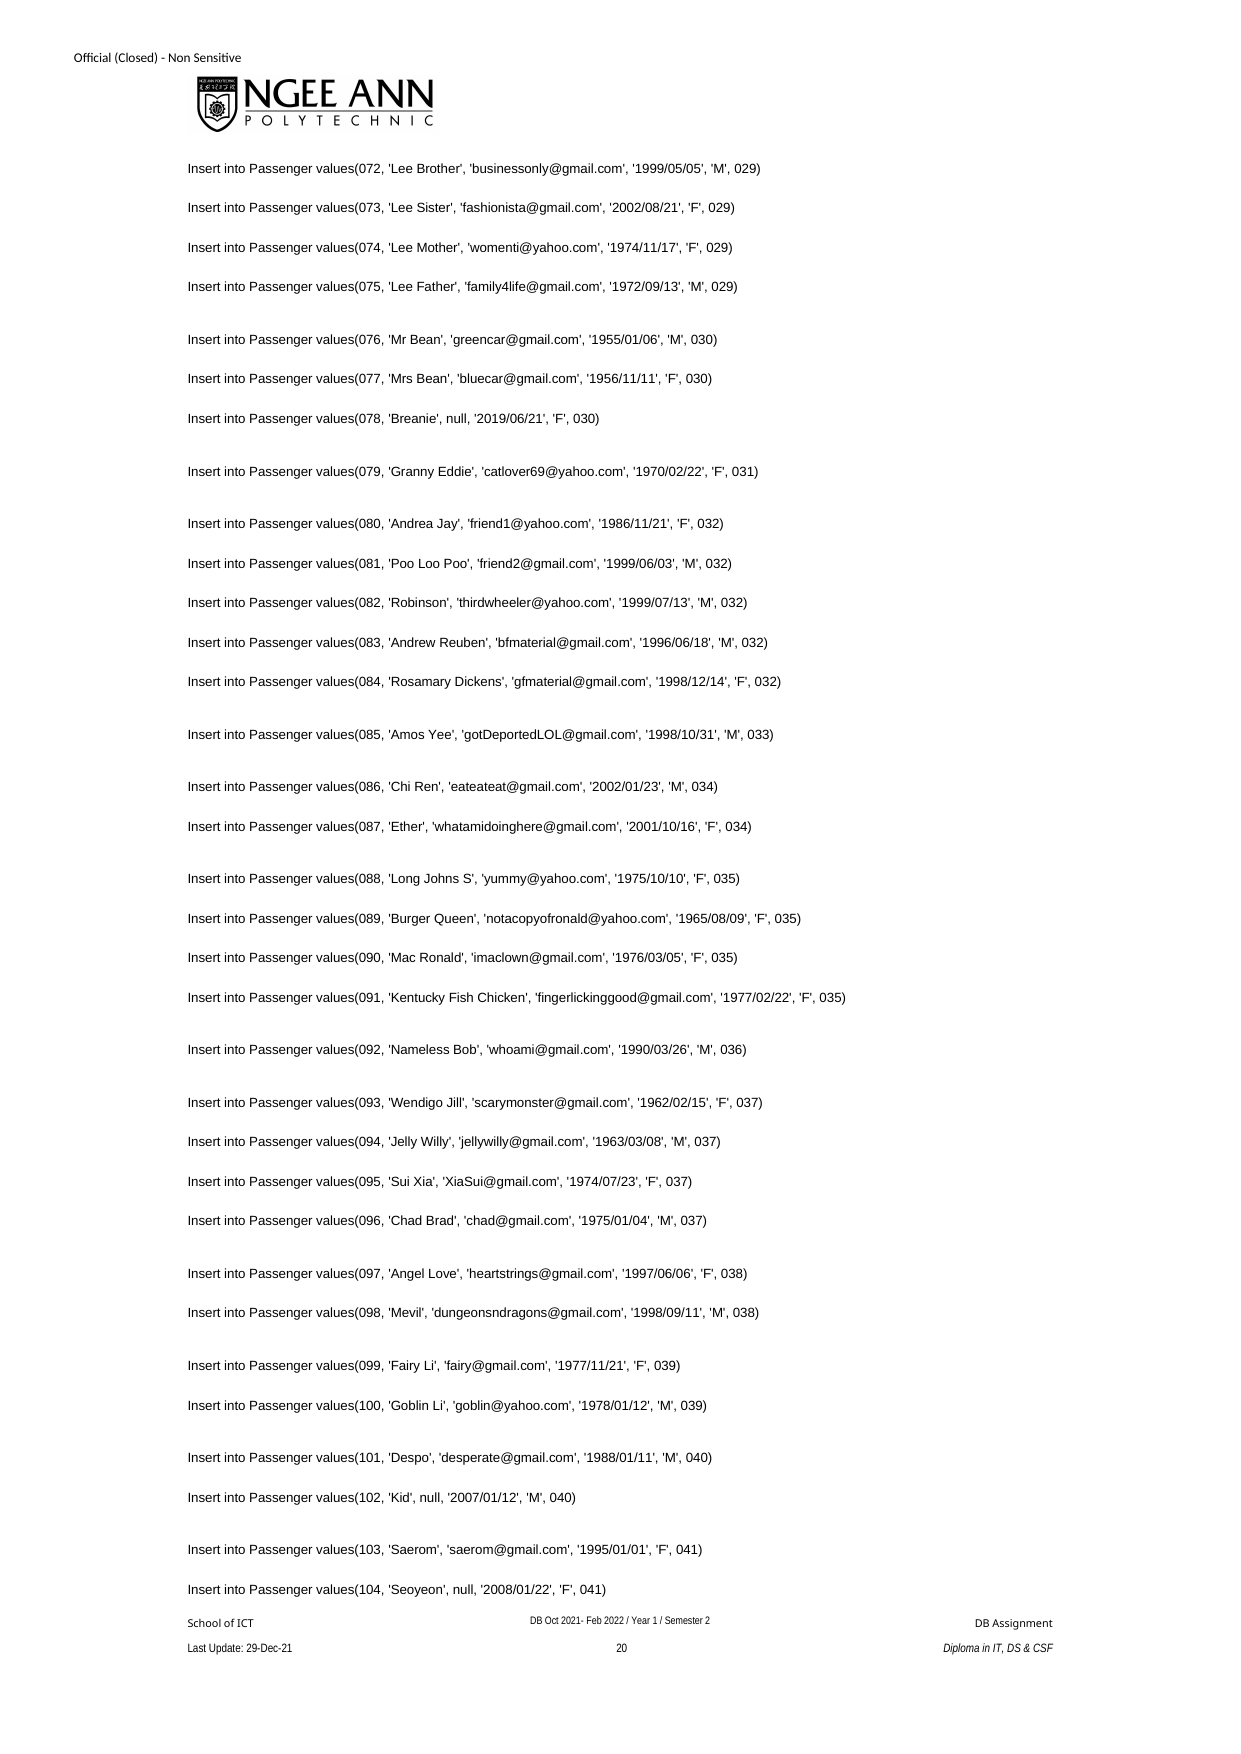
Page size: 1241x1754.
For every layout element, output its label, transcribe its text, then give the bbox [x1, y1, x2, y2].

text Insert into Passenger values(080, 'Andrea Jay', 'friend1@yahoo.com', '1986/11/21', 'F', 032) [187, 505, 1053, 532]
text Insert into Passenger values(090, 'Mac Ronald', 'imaclown@gmail.com', '1976/03/05', 'F', 035) [187, 939, 1053, 966]
text Insert into Passenger values(093, 'Wendigo Jill', 'scarymonster@gmail.com', '1962/02/15', 'F', 037) [187, 1084, 1053, 1110]
text Insert into Passenger values(099, 'Fairy Li', 'fairy@gmail.com', '1977/11/21', 'F', 039) [187, 1347, 1053, 1373]
text Insert into Passenger values(087, 'Ether', 'whatamidoinghere@gmail.com', '2001/10/16', 'F', 034) [187, 808, 1053, 834]
text Insert into Passenger values(076, 'Mr Bean', 'greencar@gmail.com', '1955/01/06', 'M', 030) [187, 321, 1053, 347]
text Insert into Passenger values(103, 'Saerom', 'saerom@gmail.com', '1995/01/01', 'F', 041) [187, 1531, 1053, 1558]
text Insert into Passenger values(104, 'Seoyeon', null, '2008/01/22', 'F', 041) [187, 1571, 1053, 1597]
text Insert into Passenger values(084, 'Rosamary Dickens', 'gfmaterial@gmail.com', '1998/12/14', 'F', 032) [187, 663, 1053, 689]
text Insert into Passenger values(072, 'Lee Brother', 'businessonly@gmail.com', '1999/05/05', 'M', 029) [187, 150, 1053, 176]
text Insert into Passenger values(091, 'Kentucky Fish Chicken', 'fingerlickinggood@gmail.com', '1977/02/22', 'F', 035) [187, 979, 1053, 1005]
text Insert into Passenger values(097, 'Angel Love', 'heartstrings@gmail.com', '1997/06/06', 'F', 038) [187, 1255, 1053, 1281]
text Insert into Passenger values(083, 'Andrew Reuben', 'bfmaterial@gmail.com', '1996/06/18', 'M', 032) [187, 624, 1053, 650]
text Insert into Passenger values(077, 'Mrs Bean', 'bluecar@gmail.com', '1956/11/11', 'F', 030) [187, 361, 1053, 387]
text Insert into Passenger values(096, 'Chad Brad', 'chad@gmail.com', '1975/01/04', 'M', 037) [187, 1202, 1053, 1229]
picture [187, 75, 439, 134]
text Insert into Passenger values(094, 'Jelly Willy', 'jellywilly@gmail.com', '1963/03/08', 'M', 037) [187, 1123, 1053, 1150]
text Insert into Passenger values(085, 'Amos Yee', 'gotDeportedLOL@gmail.com', '1998/10/31', 'M', 033) [187, 716, 1053, 742]
text Insert into Passenger values(089, 'Burger Queen', 'notacopyofronald@yahoo.com', '1965/08/09', 'F', 035) [187, 900, 1053, 926]
text Insert into Passenger values(078, 'Breanie', null, '2019/06/21', 'F', 030) [187, 400, 1053, 426]
text Insert into Passenger values(102, 'Kid', null, '2007/01/12', 'M', 040) [187, 1479, 1053, 1505]
text Insert into Passenger values(092, 'Nameless Bob', 'whoami@gmail.com', '1990/03/26', 'M', 036) [187, 1031, 1053, 1058]
text Insert into Passenger values(073, 'Lee Sister', 'fashionista@gmail.com', '2002/08/21', 'F', 029) [187, 189, 1053, 216]
text Insert into Passenger values(100, 'Goblin Li', 'goblin@yahoo.com', '1978/01/12', 'M', 039) [187, 1387, 1053, 1413]
text Insert into Passenger values(075, 'Lee Father', 'family4life@gmail.com', '1972/09/13', 'M', 029) [187, 268, 1053, 295]
text Insert into Passenger values(079, 'Granny Eddie', 'catlover69@yahoo.com', '1970/02/22', 'F', 031) [187, 453, 1053, 479]
text Insert into Passenger values(098, 'Mevil', 'dungeonsndragons@gmail.com', '1998/09/11', 'M', 038) [187, 1294, 1053, 1321]
text Insert into Passenger values(101, 'Despo', 'desperate@gmail.com', '1988/01/11', 'M', 040) [187, 1439, 1053, 1466]
text Insert into Passenger values(095, 'Sui Xia', 'XiaSui@gmail.com', '1974/07/23', 'F', 037) [187, 1163, 1053, 1189]
text Insert into Passenger values(088, 'Long Johns S', 'yummy@yahoo.com', '1975/10/10', 'F', 035) [187, 860, 1053, 887]
text Insert into Passenger values(086, 'Chi Ren', 'eateateat@gmail.com', '2002/01/23', 'M', 034) [187, 768, 1053, 795]
text Insert into Passenger values(082, 'Robinson', 'thirdwheeler@yahoo.com', '1999/07/13', 'M', 032) [187, 584, 1053, 611]
text Insert into Passenger values(081, 'Poo Loo Poo', 'friend2@gmail.com', '1999/06/03', 'M', 032) [187, 545, 1053, 571]
text Insert into Passenger values(074, 'Lee Mother', 'womenti@yahoo.com', '1974/11/17', 'F', 029) [187, 229, 1053, 255]
